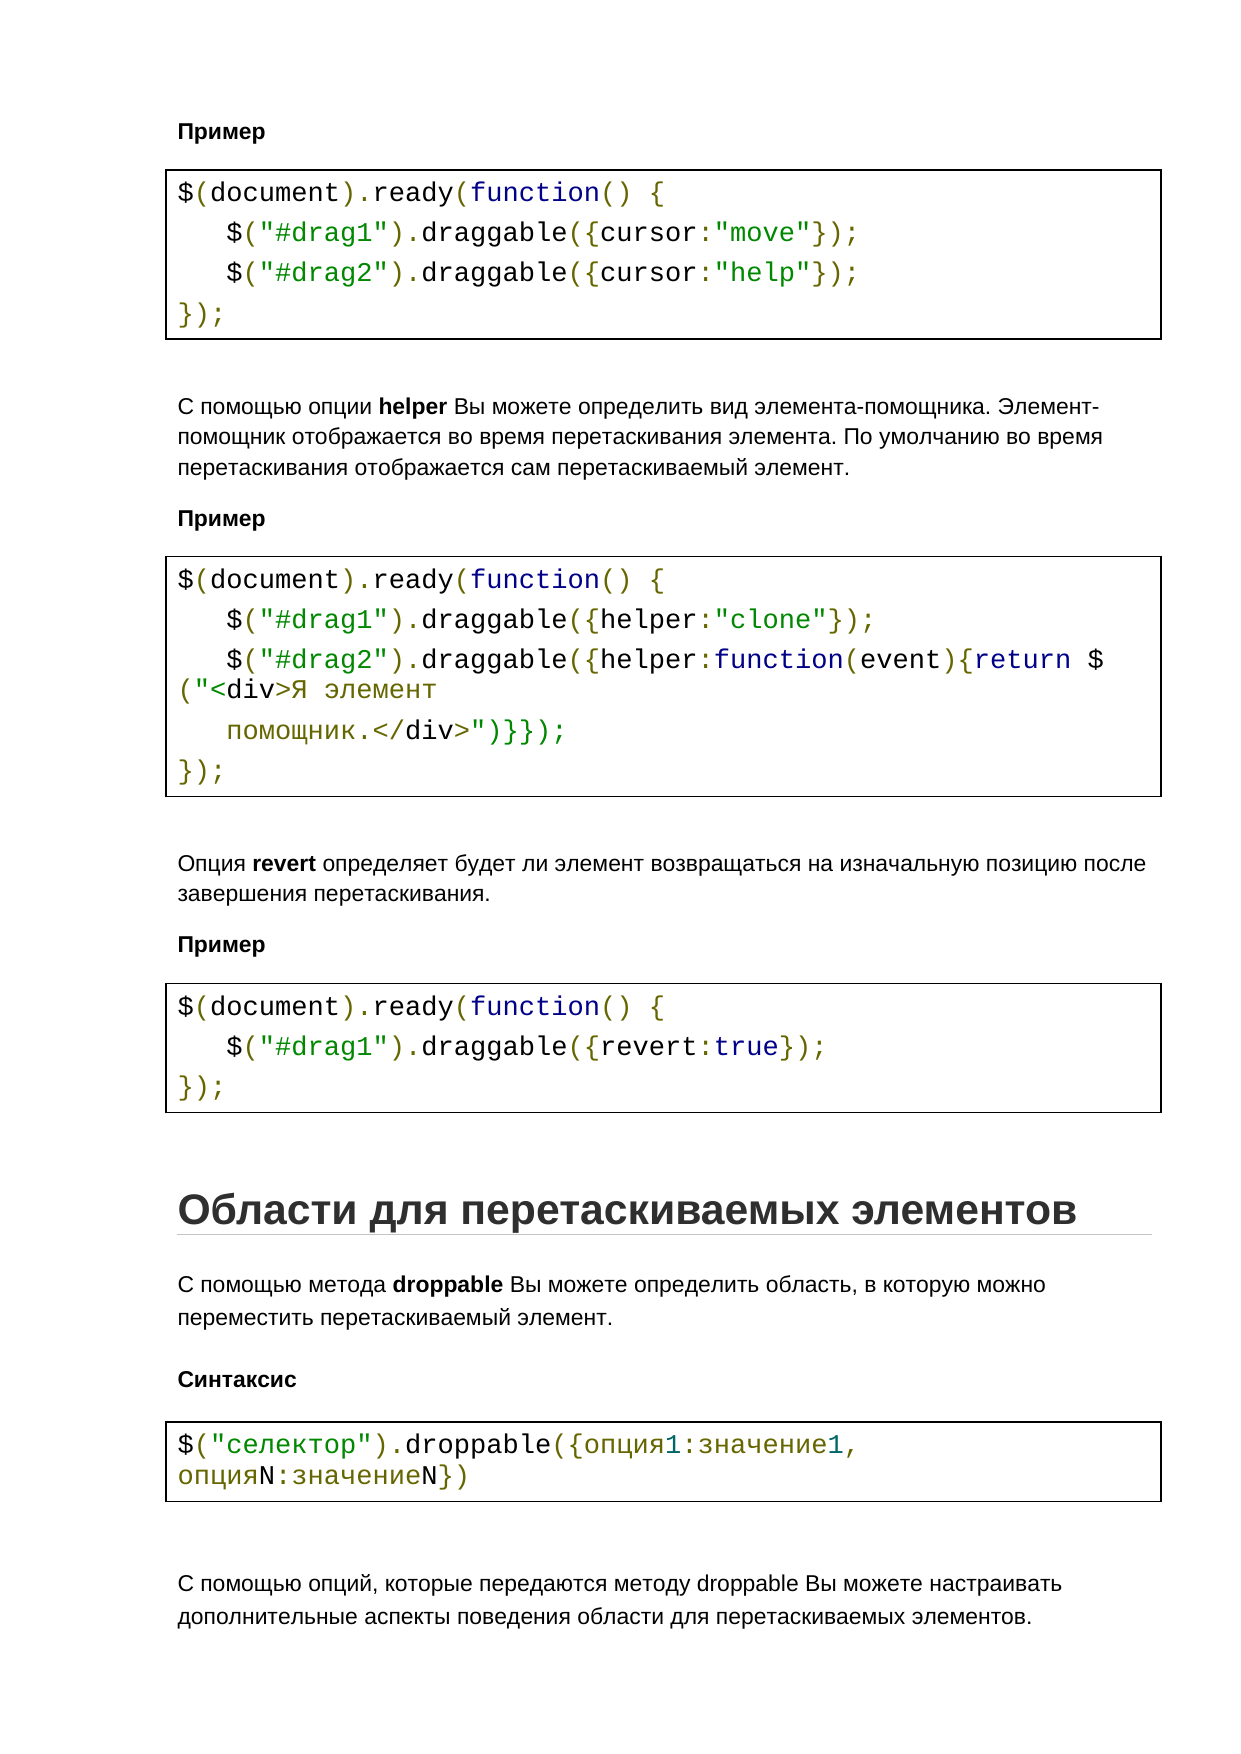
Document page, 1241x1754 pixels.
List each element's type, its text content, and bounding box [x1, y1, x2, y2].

subtitle Области для перетаскиваемых элементов [177, 1184, 1152, 1234]
text }); [167, 1063, 1160, 1112]
text $(document).ready(function() { [167, 984, 1160, 1023]
text }); [167, 747, 1160, 796]
text $("селектор").droppable({опция1:значение1, опцияN:значениеN}) [167, 1423, 1160, 1501]
text $("#drag2").draggable({cursor:"help"}); [167, 249, 1160, 289]
text $(document).ready(function() { [167, 557, 1160, 596]
text Пример [177, 931, 1152, 958]
text $(document).ready(function() { [167, 171, 1160, 209]
text Опция revert определяет будет ли элемент возвращаться на изначальную позицию после завершения перетаскивания. [177, 850, 1152, 907]
text С помощью опции helper Вы можете определить вид элемента-помощника. Элемент-помощник отображается во время перетаскивания элемента. По умолчанию во время перетаскивания отображается сам перетаскиваемый элемент. [177, 393, 1152, 480]
text Пример [177, 118, 1152, 144]
text $("#drag1").draggable({helper:"clone"}); [167, 596, 1160, 636]
text $("#drag1").draggable({cursor:"move"}); [167, 209, 1160, 249]
text }); [167, 289, 1160, 338]
text Синтаксис [177, 1359, 1152, 1392]
text С помощью опций, которые передаются методу droppable Вы можете настраивать дополнительные аспекты поведения области для перетаскиваемых элементов. [177, 1564, 1152, 1629]
text $("#drag1").draggable({revert:true}); [167, 1023, 1160, 1063]
text С помощью метода droppable Вы можете определить область, в которую можно переместить перетаскиваемый элемент. [177, 1264, 1152, 1330]
text помощник.</div>")}}); [167, 707, 1160, 747]
text Пример [177, 504, 1152, 531]
text $("#drag2").draggable({helper:function(event){return $("<div>Я элемент [167, 636, 1160, 707]
